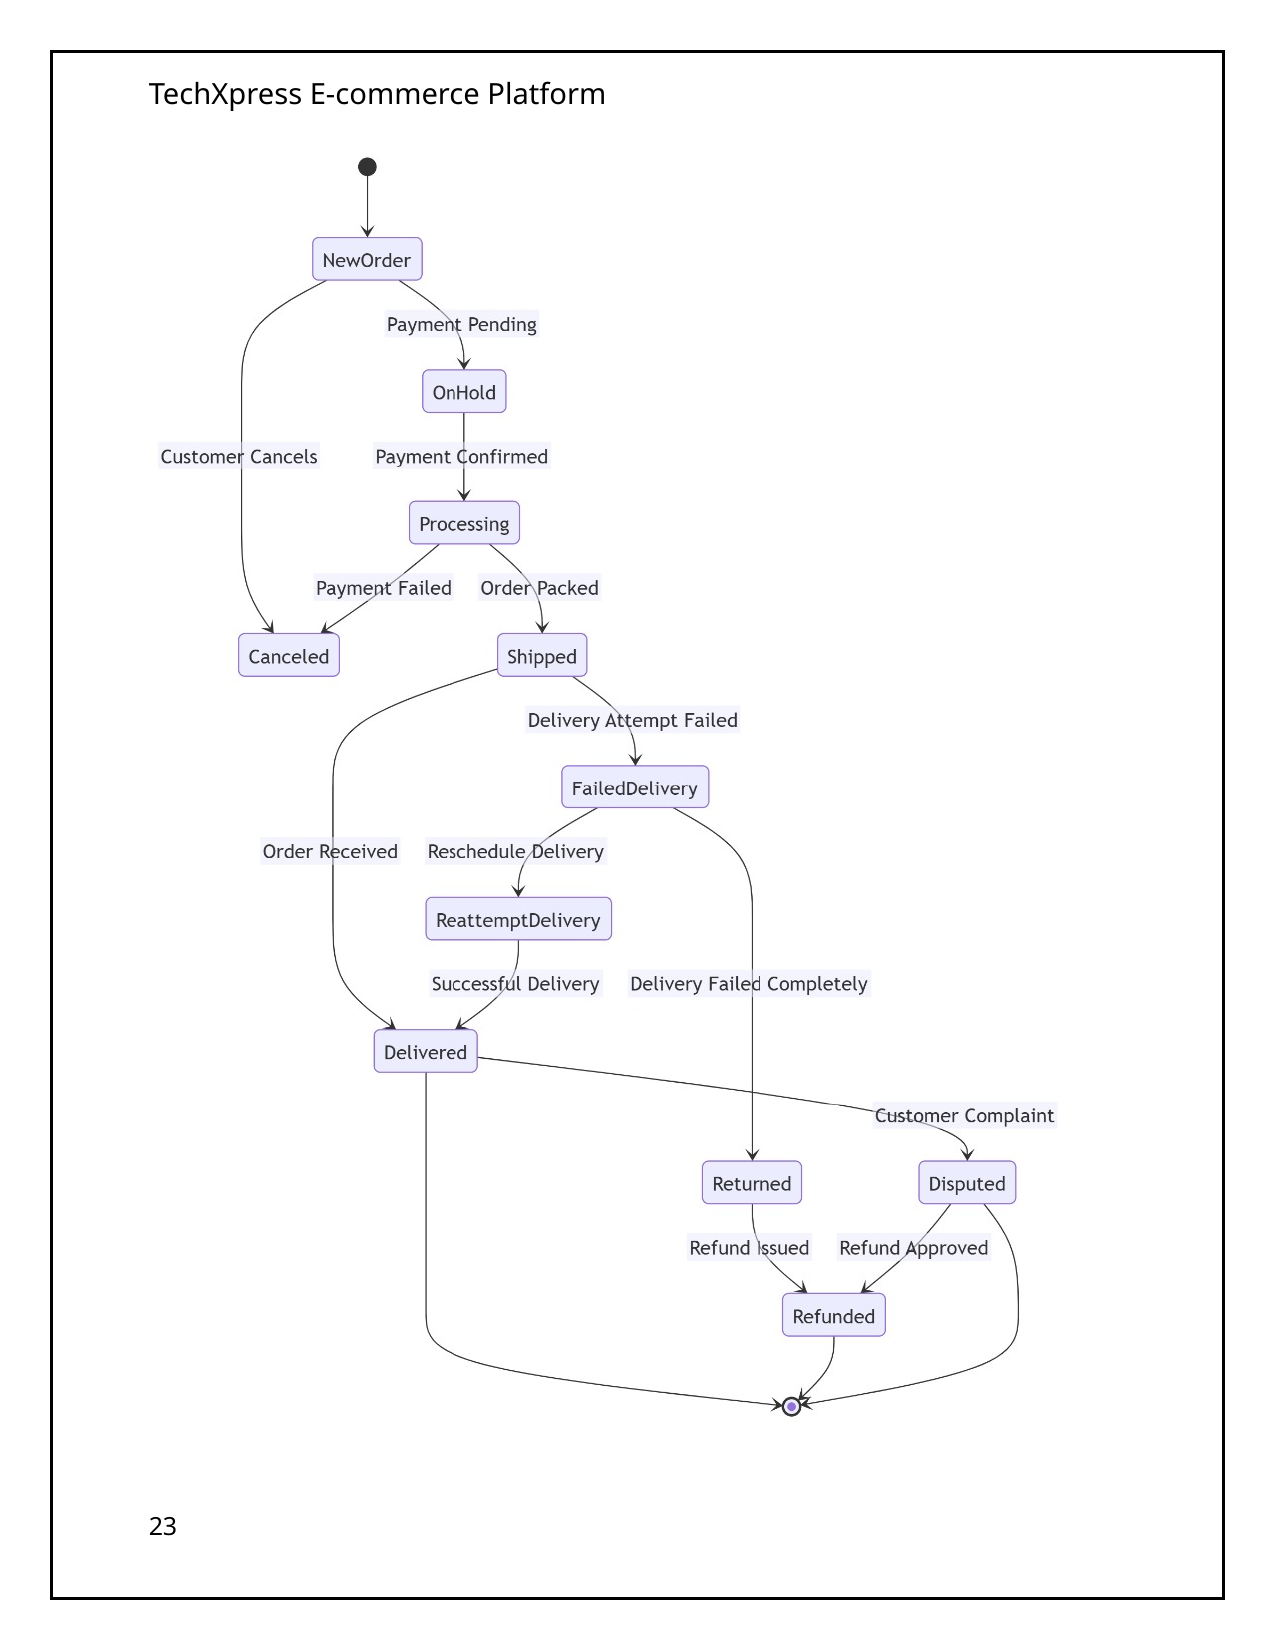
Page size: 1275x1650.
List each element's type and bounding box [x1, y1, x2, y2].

picture [148, 148, 1066, 1424]
